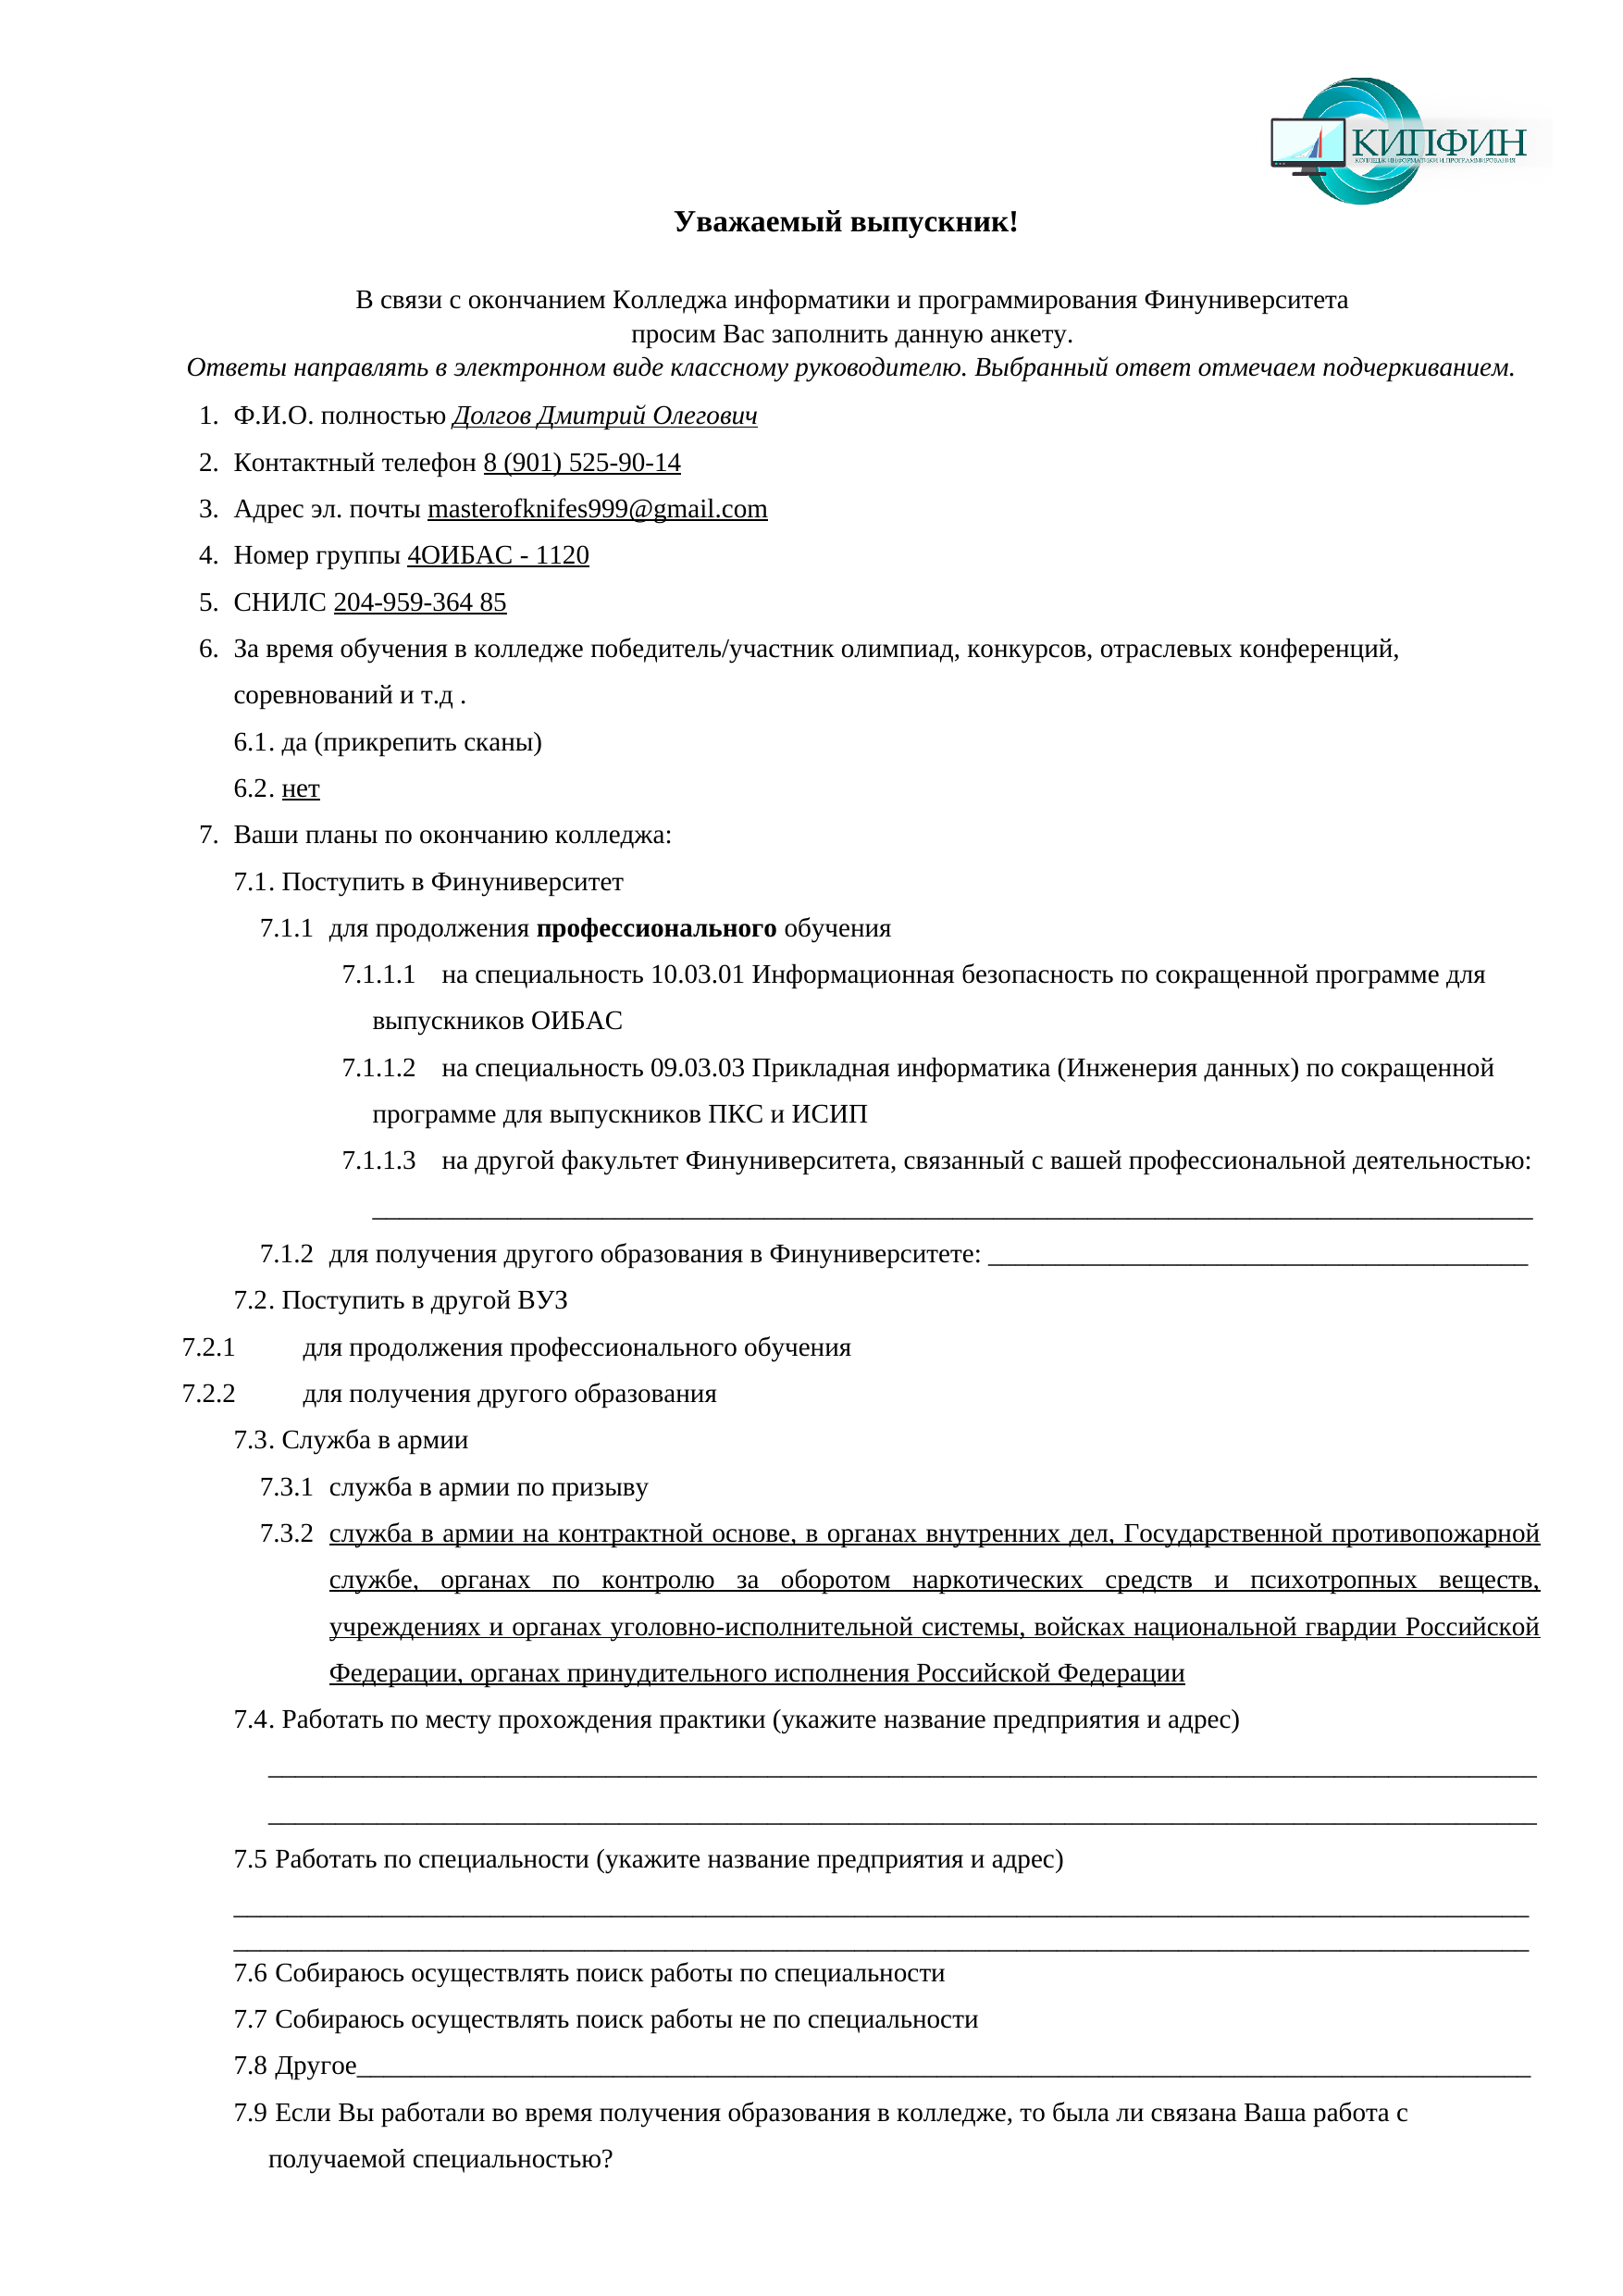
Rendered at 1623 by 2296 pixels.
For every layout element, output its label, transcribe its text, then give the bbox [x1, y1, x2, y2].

list Контактный телефон 8 (901) 525-90-14 [199, 446, 1541, 477]
list служба в армии по призыву [260, 1471, 1541, 1501]
list Другое_______________________________________________________________________________________ [233, 2049, 1541, 2080]
list . Служба в армии [233, 1423, 1541, 1455]
list . Поступить в Финуниверситет [233, 865, 1541, 896]
list на другой факультет Финуниверситета, связанный с вашей профессиональной деятельностью: ______________________________________________________________________________________ [341, 1145, 1541, 1222]
picture [1256, 78, 1553, 205]
list на специальность 10.03.01 Информационная безопасность по сокращенной программе для выпускников ОИБАС [341, 958, 1541, 1036]
list Ваши планы по окончанию колледжа: [199, 818, 1541, 850]
list . нет [233, 772, 1541, 803]
list Работать по специальности (укажите название предприятия и адрес) [233, 1843, 1541, 1874]
list Собираюсь осуществлять поиск работы по специальности [233, 1956, 1541, 1987]
list для продолжения профессионального обучения [260, 912, 1541, 942]
list для получения другого образования в Финуниверситете: ________________________________________ [260, 1237, 1541, 1269]
list СНИЛС 204-959-364 85 [199, 586, 1541, 616]
list . да (прикрепить сканы) [233, 726, 1541, 756]
list для продолжения профессионального обучения [164, 1331, 1541, 1361]
list для получения другого образования [164, 1377, 1541, 1409]
list Собираюсь осуществлять поиск работы не по специальности [233, 2003, 1541, 2034]
list на специальность 09.03.03 Прикладная информатика (Инженерия данных) по сокращенной программе для выпускников ПКС и ИСИП [341, 1051, 1541, 1129]
text В связи с окончанием Колледжа информатики и программирования Финуниверситета просим Вас заполнить данную анкету. Ответы направлять в электронном виде классному руководителю. Выбранный ответ отмечаем подчеркиванием. [164, 283, 1541, 381]
list Адрес эл. почты masterofknifes999@gmail.com [199, 492, 1541, 524]
list служба в армии на контрактной основе, в органах внутренних дел, Государственной противопожарной службе, органах по контролю за оборотом наркотических средств и психотропных веществ, учреждениях и органах уголовно-исполнительной системы, войсках национальной гвардии Российской Федерации, органах принудительного исполнения Российской Федерации [260, 1517, 1541, 1687]
list . Поступить в другой ВУЗ [233, 1284, 1541, 1315]
text ________________________________________________________________________________________________________________________________________________________________________________________________ [233, 1890, 1541, 1954]
list Ф.И.О. полностью Долгов Дмитрий Олегович [199, 400, 1541, 430]
list Если Вы работали во время получения образования в колледже, то была ли связана Ваша работа с получаемой специальностью? [233, 2096, 1541, 2174]
list Номер группы 4ОИБАС - 1120 [199, 539, 1541, 570]
list . Работать по месту прохождения практики (укажите название предприятия и адрес) [233, 1703, 1541, 1734]
list За время обучения в колледже победитель/участник олимпиад, конкурсов, отраслевых конференций, соревнований и т.д . [199, 632, 1541, 710]
text ____________________________________________________________________________________________________________________________________________________________________________________________ [268, 1750, 1541, 1827]
